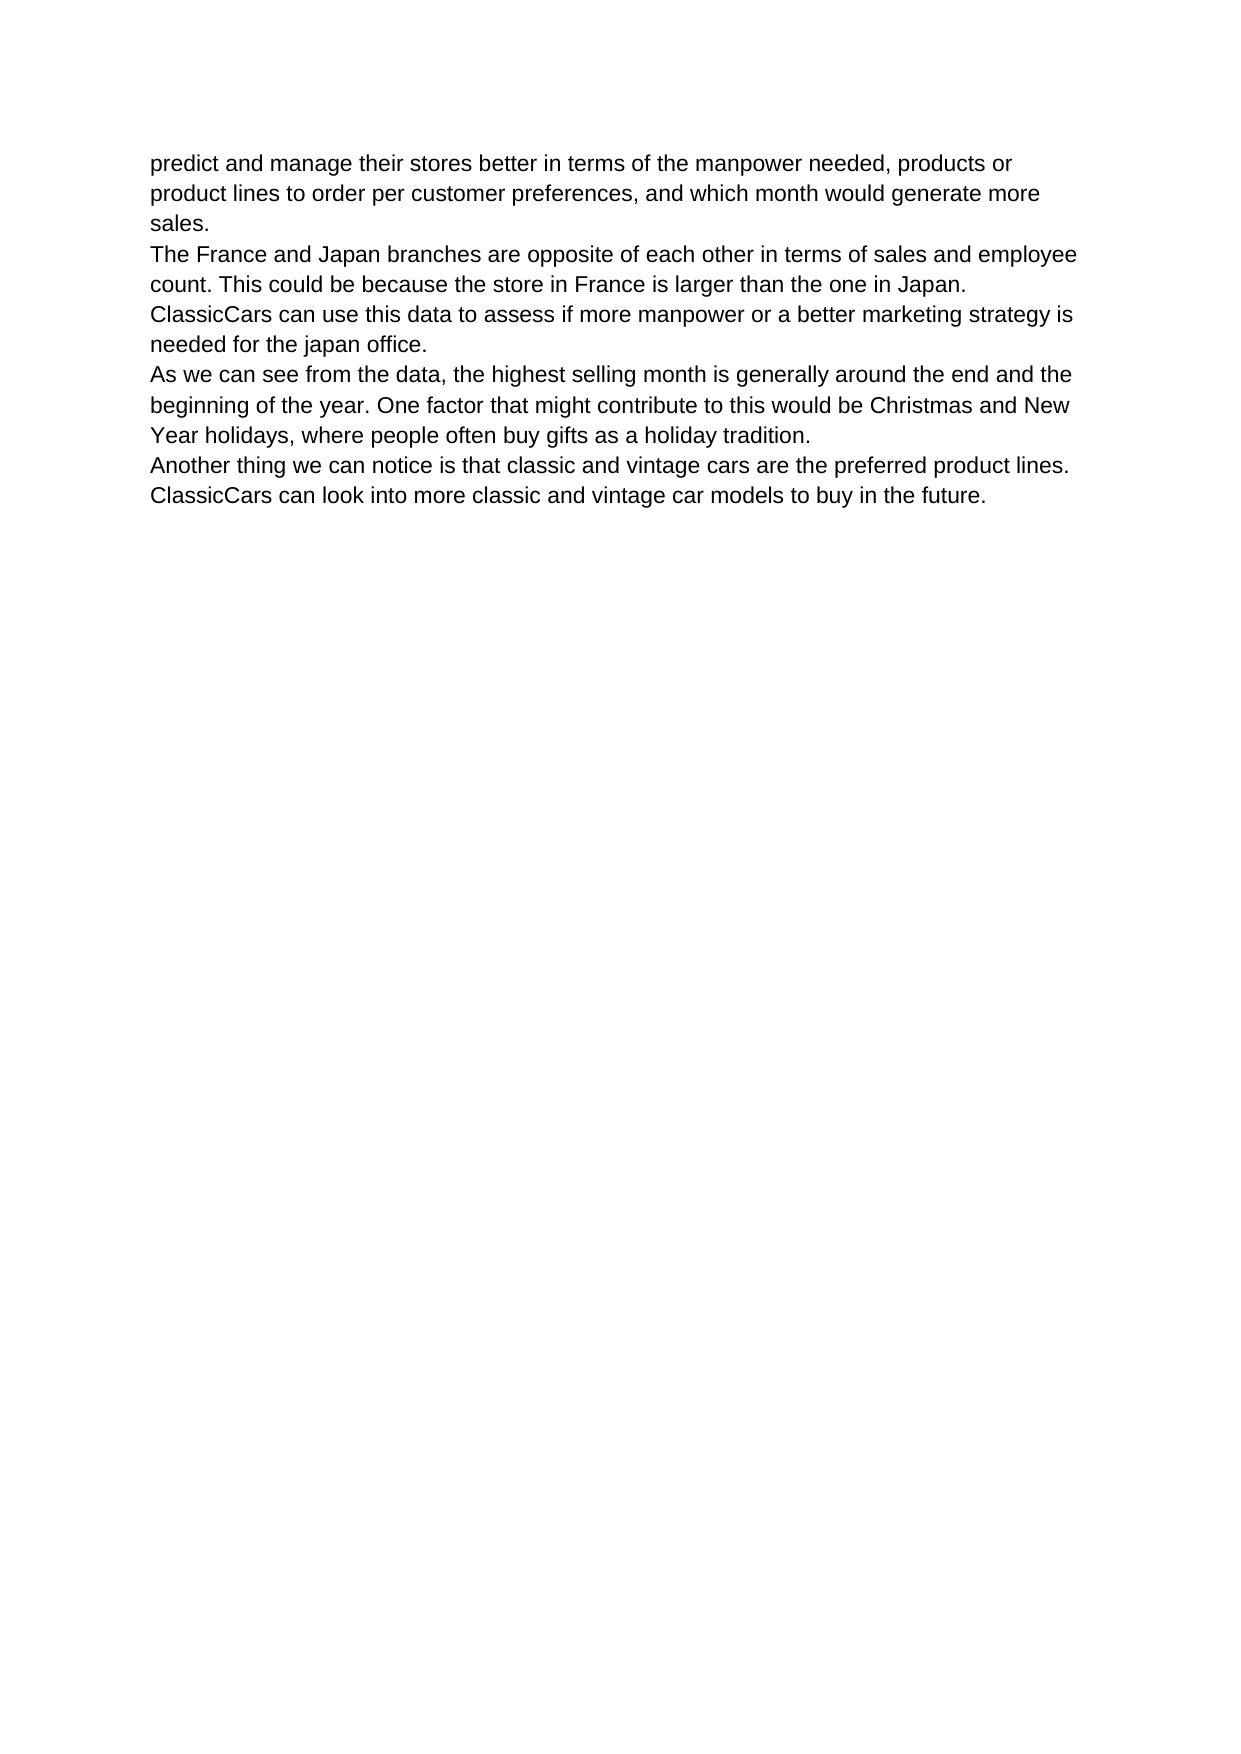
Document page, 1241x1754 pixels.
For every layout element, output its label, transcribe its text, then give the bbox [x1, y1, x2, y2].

text As we can see from the data, the highest selling month is generally around the end and the beginning of the year. One factor that might contribute to this would be Christmas and New Year holidays, where people often buy gifts as a holiday tradition. [150, 361, 1090, 448]
text Another thing we can notice is that classic and vintage cars are the preferred product lines. ClassicCars can look into more classic and vintage car models to buy in the future. [150, 452, 1090, 509]
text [150, 150, 1090, 237]
text The France and Japan branches are opposite of each other in terms of sales and employee count. This could be because the store in France is larger than the one in Japan. ClassicCars can use this data to assess if more manpower or a better marketing strategy is needed for the japan office. [150, 241, 1090, 358]
